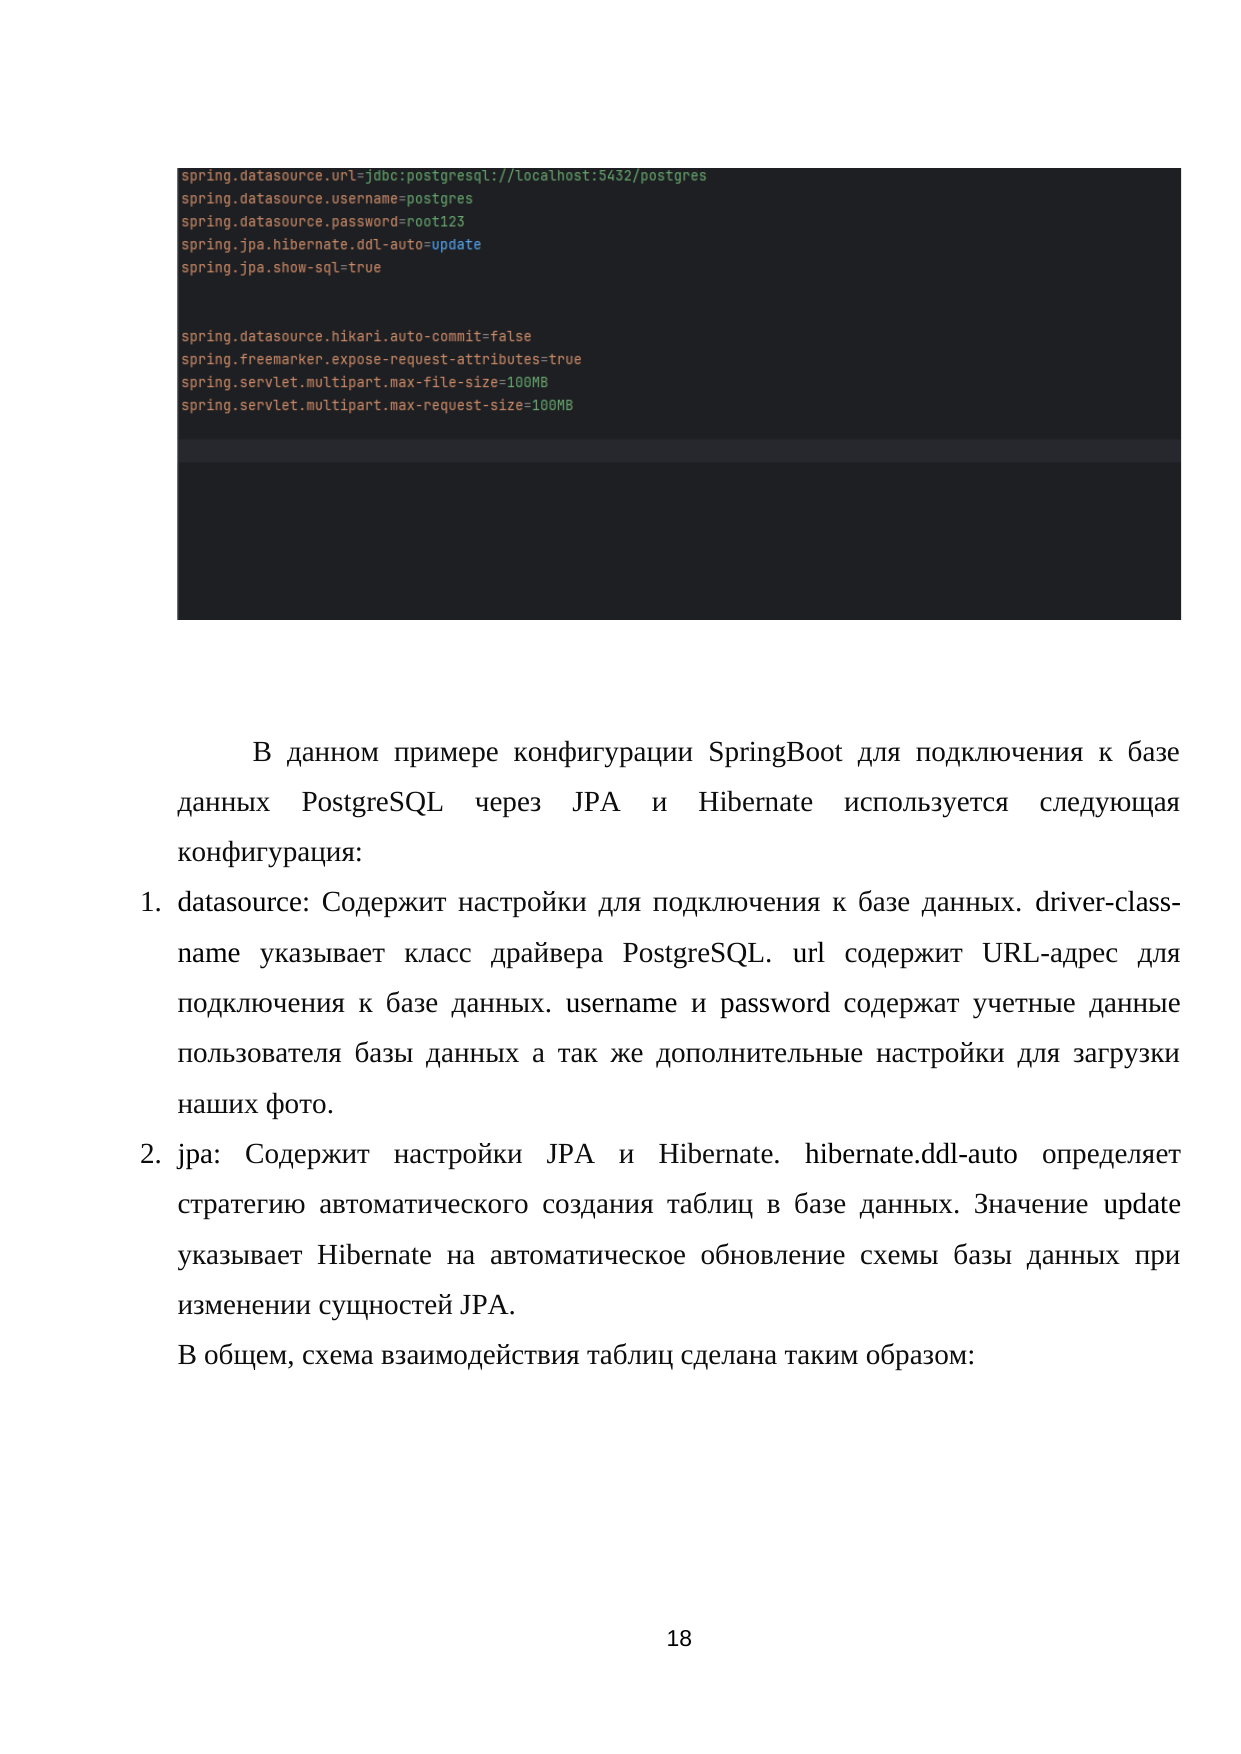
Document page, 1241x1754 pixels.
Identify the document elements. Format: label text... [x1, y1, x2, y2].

list datasource: Содержит настройки для подключения к базе данных. driver-class-name указывает класс драйвера PostgreSQL. url содержит URL-адрес для подключения к базе данных. username и password содержат учетные данные пользователя базы данных а так же дополнительные настройки для загрузки наших фото. [140, 884, 1181, 1119]
list jpa: Содержит настройки JPA и Hibernate. hibernate.ddl-auto определяет стратегию автоматического создания таблиц в базе данных. Значение update указывает Hibernate на автоматическое обновление схемы базы данных при изменении сущностей JPA. [140, 1136, 1181, 1321]
text В общем, схема взаимодействия таблиц сделана таким образом: [177, 1337, 1181, 1371]
picture [177, 168, 1182, 620]
text В данном примере конфигурации SpringBoot для подключения к базе данных PostgreSQL через JPA и Hibernate используется следующая конфигурация: [177, 734, 1181, 868]
